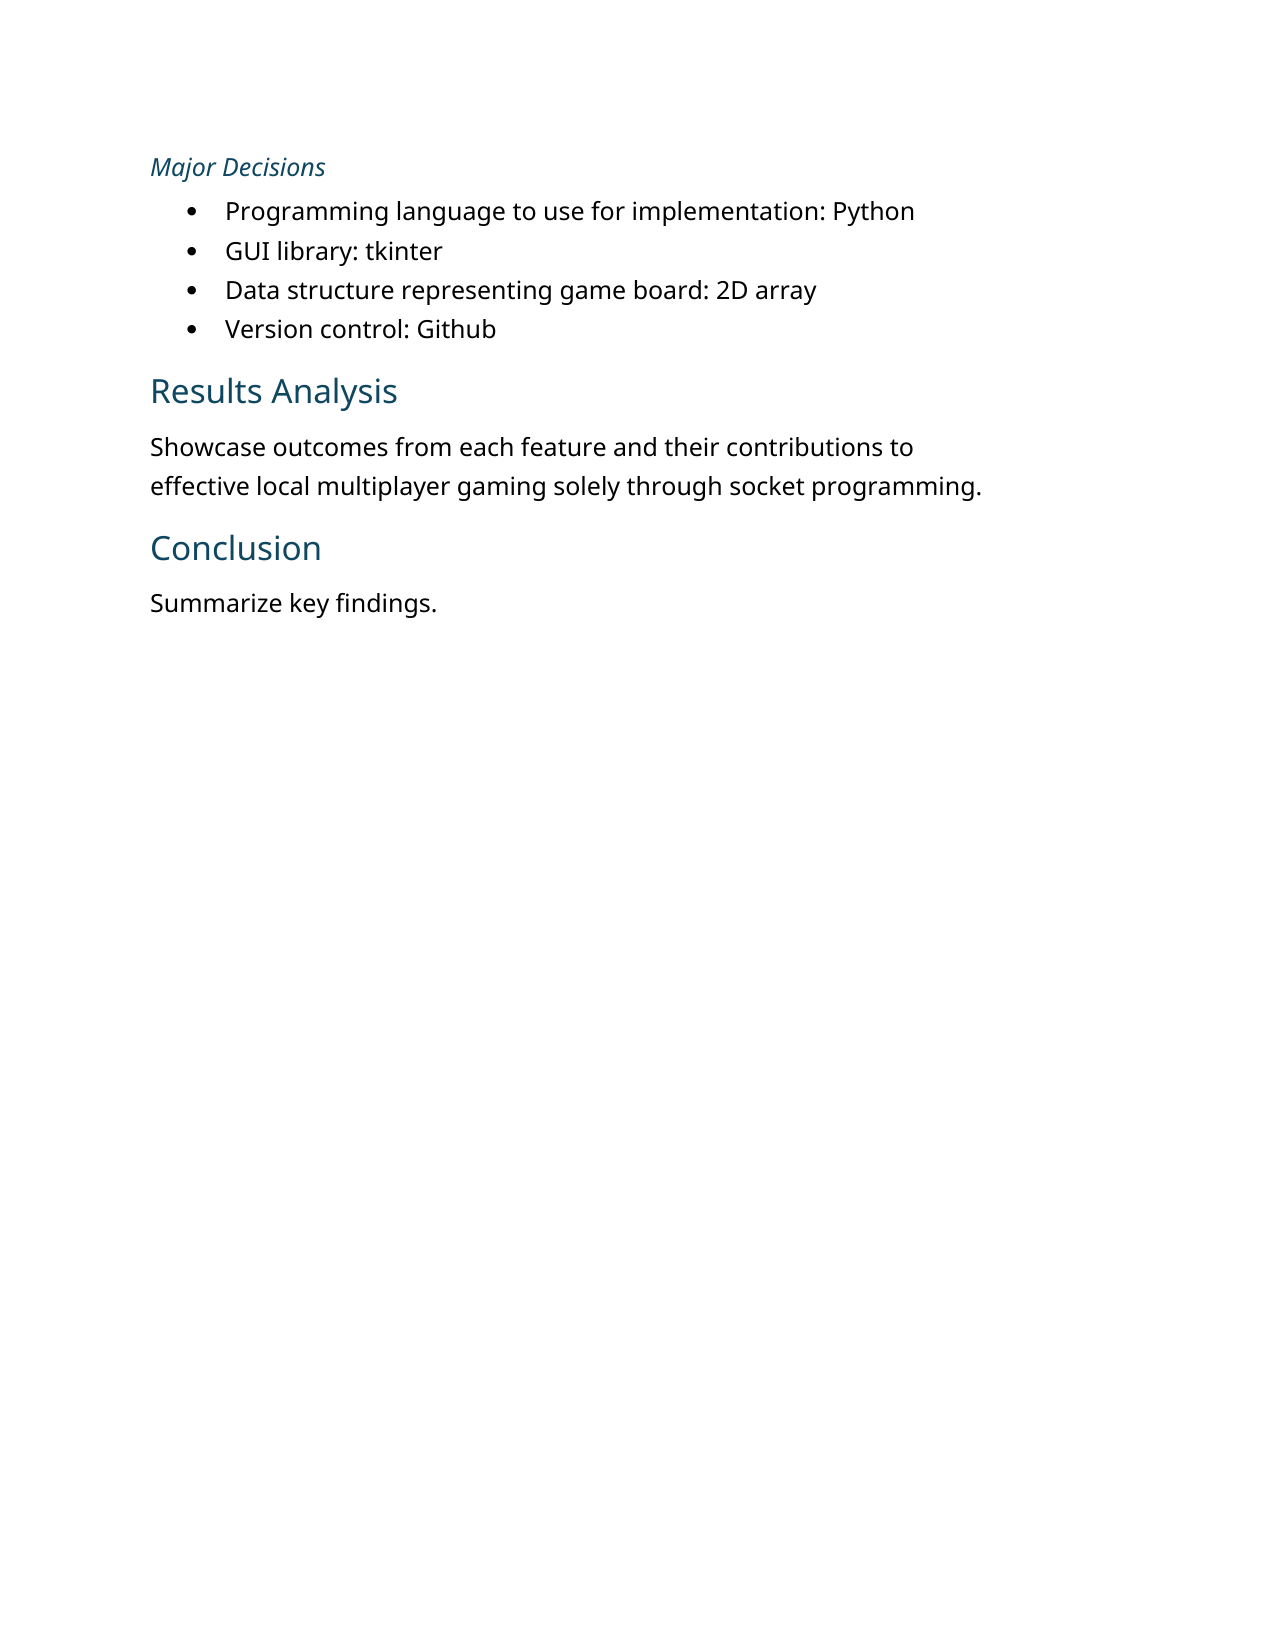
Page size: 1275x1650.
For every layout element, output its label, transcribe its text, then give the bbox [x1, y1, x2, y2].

subtitle Conclusion [150, 525, 1125, 570]
text Summarize key findings. [150, 586, 1125, 620]
list GUI library: tkinter [187, 233, 1125, 267]
list Data structure representing game board: 2D array [187, 273, 1125, 307]
subtitle Results Analysis [150, 368, 1125, 414]
text Showcase outcomes from each feature and their contributions to effective local multiplayer gaming solely through socket programming. [150, 429, 1125, 503]
list Version control: Github [187, 312, 1125, 346]
list Programming language to use for implementation: Python [187, 194, 1125, 228]
subtitle Major Decisions [150, 150, 1125, 184]
